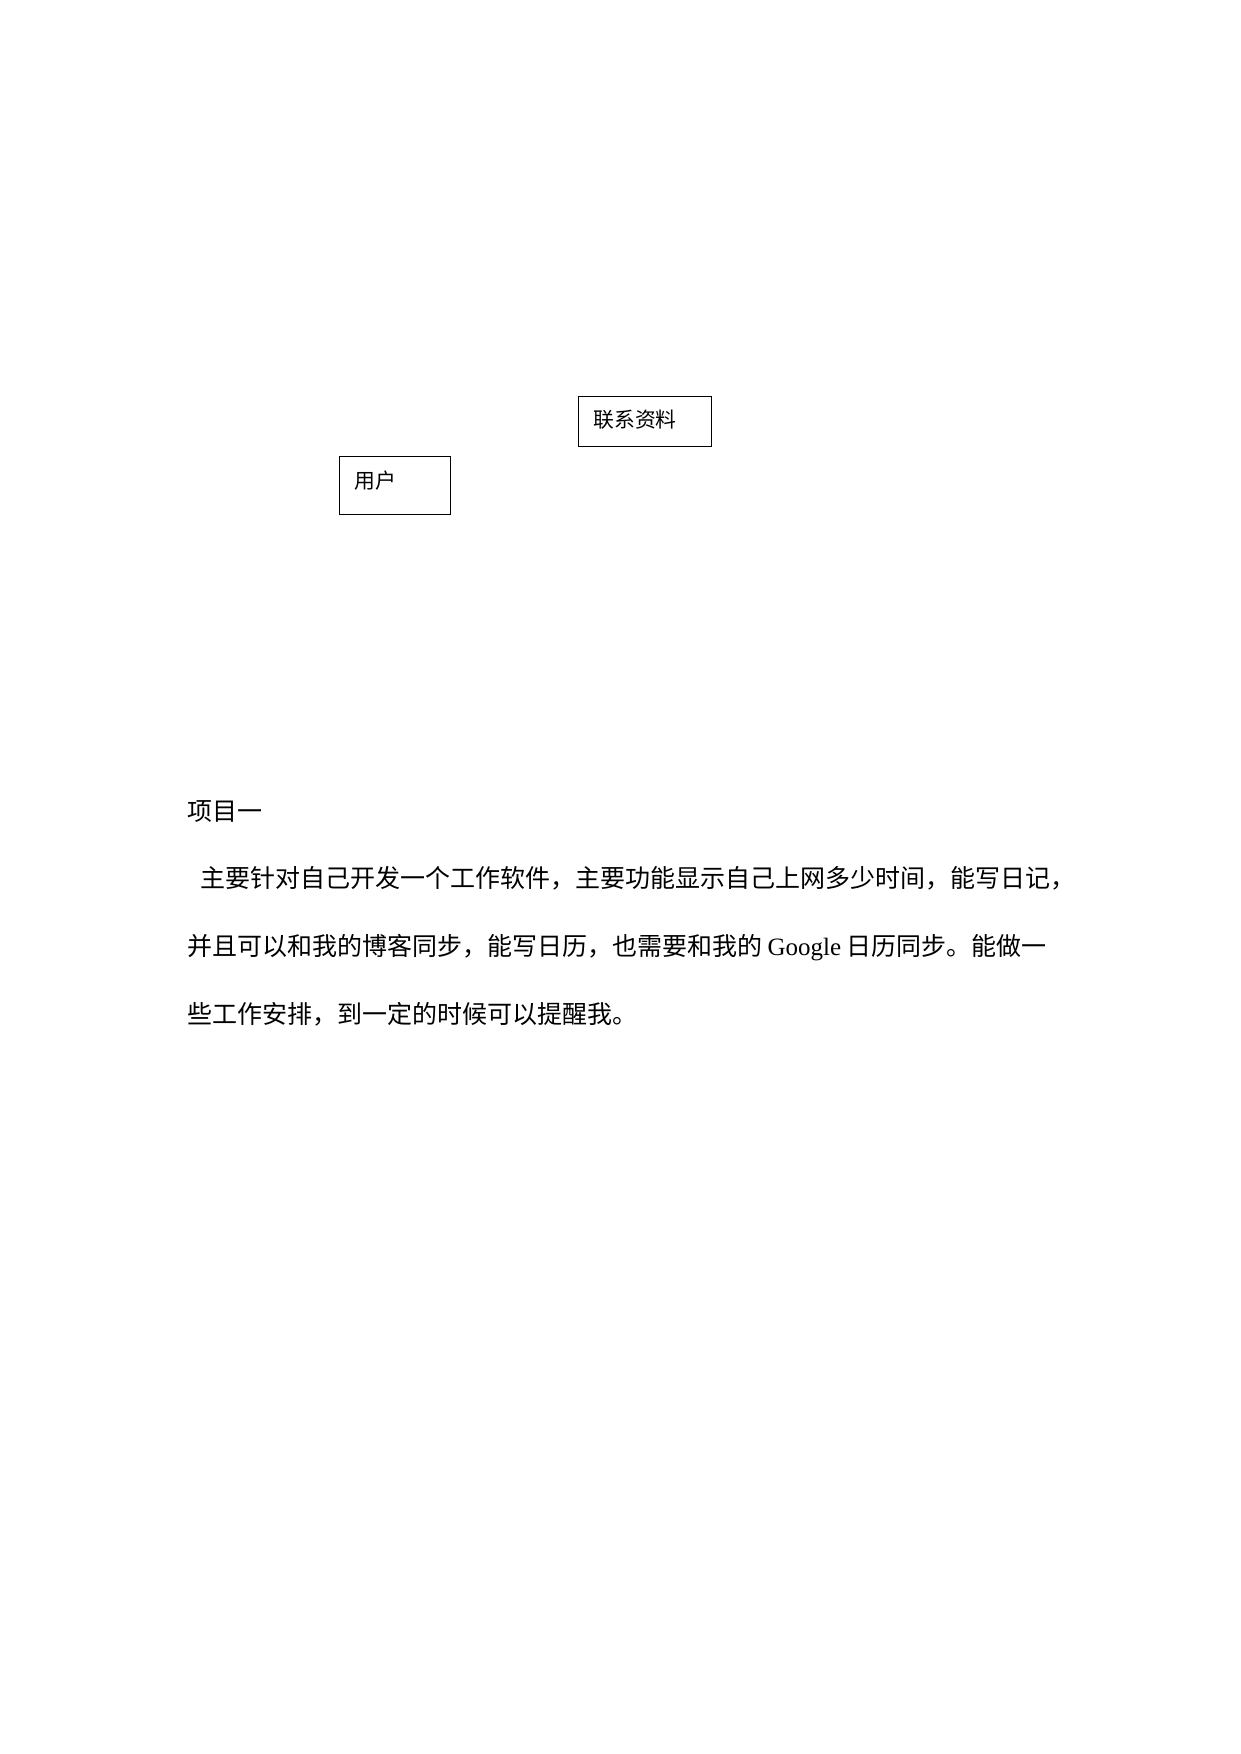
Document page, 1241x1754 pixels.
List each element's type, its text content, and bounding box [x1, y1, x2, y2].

text 项目一 [187, 775, 1053, 843]
text 主要针对自己开发一个工作软件，主要功能显示自己上网多少时间，能写日记，并且可以和我的博客同步，能写日历，也需要和我的Google日历同步。能做一些工作安排，到一定的时候可以提醒我。 [187, 843, 1053, 1047]
